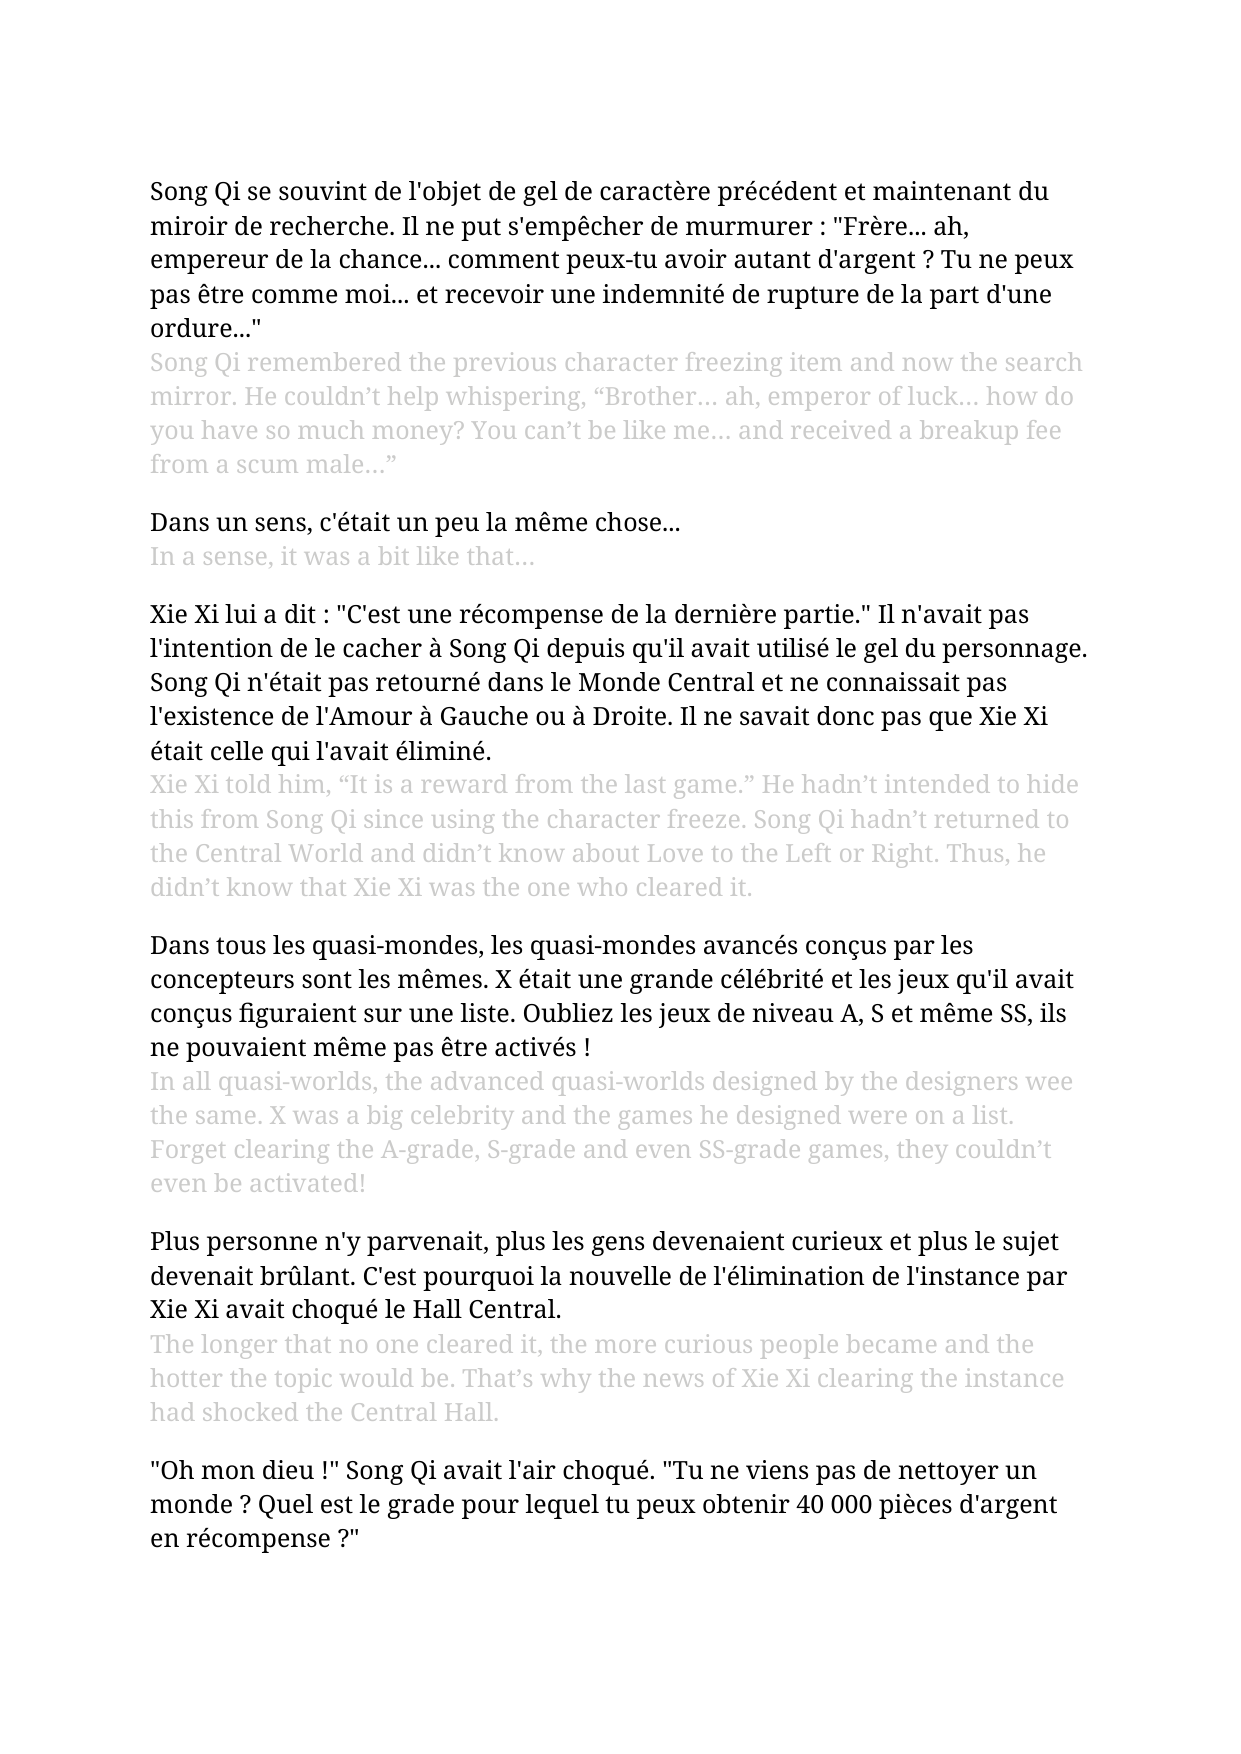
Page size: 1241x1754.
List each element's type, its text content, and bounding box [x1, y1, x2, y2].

text The longer that no one cleared it, the more curious people became and the hotter the topic would be. That’s why the news of Xie Xi clearing the instance had shocked the Central Hall. [150, 1326, 1090, 1428]
text In all quasi-worlds, the advanced quasi-worlds designed by the designers wee the same. X was a big celebrity and the games he designed were on a list. Forget clearing the A-grade, S-grade and even SS-grade games, they couldn’t even be activated! [150, 1064, 1090, 1200]
text Xie Xi lui a dit : "C'est une récompense de la dernière partie." Il n'avait pas l'intention de le cacher à Song Qi depuis qu'il avait utilisé le gel du personnage. Song Qi n'était pas retourné dans le Monde Central et ne connaissait pas l'existence de l'Amour à Gauche ou à Droite. Il ne savait donc pas que Xie Xi était celle qui l'avait éliminé. [150, 597, 1090, 767]
text Song Qi remembered the previous character freezing item and now the search mirror. He couldn’t help whispering, “Brother… ah, emperor of luck… how do you have so much money? You can’t be like me… and received a breakup fee from a scum male…” [150, 344, 1090, 481]
text Dans un sens, c'était un peu la même chose... [150, 505, 1090, 539]
text In a sense, it was a bit like that… [150, 539, 1090, 573]
text Song Qi se souvint de l'objet de gel de caractère précédent et maintenant du miroir de recherche. Il ne put s'empêcher de murmurer : "Frère... ah, empereur de la chance... comment peux-tu avoir autant d'argent ? Tu ne peux pas être comme moi... et recevoir une indemnité de rupture de la part d'une ordure..." [150, 174, 1090, 344]
text "Oh mon dieu !" Song Qi avait l'air choqué. "Tu ne viens pas de nettoyer un monde ? Quel est le grade pour lequel tu peux obtenir 40 000 pièces d'argent en récompense ?" [150, 1452, 1090, 1555]
text Dans tous les quasi-mondes, les quasi-mondes avancés conçus par les concepteurs sont les mêmes. X était une grande célébrité et les jeux qu'il avait conçus figuraient sur une liste. Oubliez les jeux de niveau A, S et même SS, ils ne pouvaient même pas être activés ! [150, 927, 1090, 1064]
text Plus personne n'y parvenait, plus les gens devenaient curieux et plus le sujet devenait brûlant. C'est pourquoi la nouvelle de l'élimination de l'instance par Xie Xi avait choqué le Hall Central. [150, 1224, 1090, 1326]
text Xie Xi told him, “It is a reward from the last game.” He hadn’t intended to hide this from Song Qi since using the character freeze. Song Qi hadn’t returned to the Central World and didn’t know about Love to the Left or Right. Thus, he didn’t know that Xie Xi was the one who cleared it. [150, 767, 1090, 903]
